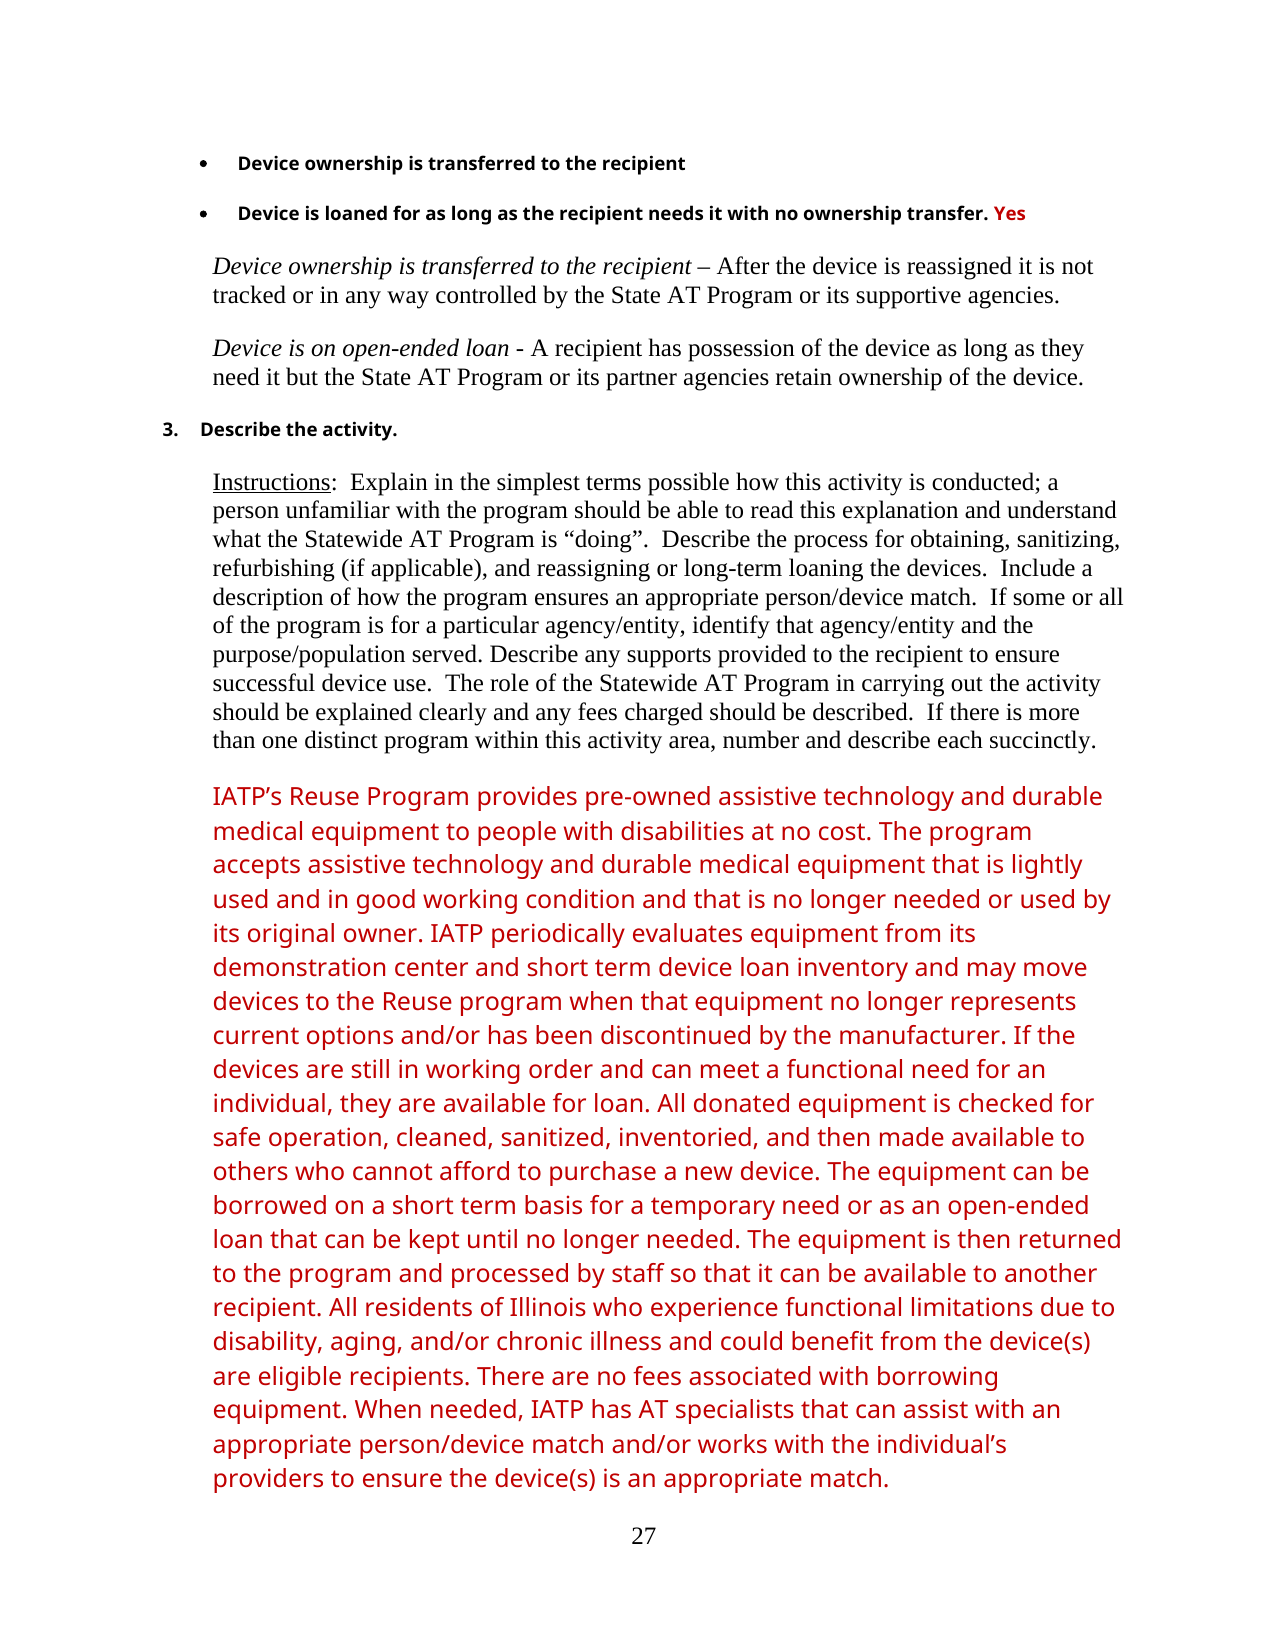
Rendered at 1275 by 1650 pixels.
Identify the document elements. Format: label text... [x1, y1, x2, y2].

text IATP’s Reuse Program provides pre-owned assistive technology and durable medical equipment to people with disabilities at no cost. The program accepts assistive technology and durable medical equipment that is lightly used and in good working condition and that is no longer needed or used by its original owner. IATP periodically evaluates equipment from its demonstration center and short term device loan inventory and may move devices to the Reuse program when that equipment no longer represents current options and/or has been discontinued by the manufacturer. If the devices are still in working order and can meet a functional need for an individual, they are available for loan. All donated equipment is checked for safe operation, cleaned, sanitized, inventoried, and then made available to others who cannot afford to purchase a new device. The equipment can be borrowed on a short term basis for a temporary need or as an open-ended loan that can be kept until no longer needed. The equipment is then returned to the program and processed by staff so that it can be available to another recipient. All residents of Illinois who experience functional limitations due to disability, aging, and/or chronic illness and could benefit from the device(s) are eligible recipients. There are no fees associated with borrowing equipment. When needed, IATP has AT specialists that can assist with an appropriate person/device match and/or works with the individual’s providers to ensure the device(s) is an appropriate match. [212, 779, 1125, 1494]
list Device is loaned for as long as the recipient needs it with no ownership transfer. Yes [200, 201, 1125, 226]
text Device is on open-ended loan - A recipient has possession of the device as long as they need it but the State AT Program or its partner agencies retain ownership of the device. [212, 333, 1125, 391]
text Device ownership is transferred to the recipient – After the device is reassigned it is not tracked or in any way controlled by the State AT Program or its supportive agencies. [212, 251, 1125, 308]
text Instructions: Explain in the simplest terms possible how this activity is conducted; a person unfamiliar with the program should be able to read this explanation and understand what the Statewide AT Program is “doing”. Describe the process for obtaining, sanitizing, refurbishing (if applicable), and reassigning or long-term loaning the devices. Include a description of how the program ensures an appropriate person/device match. If some or all of the program is for a particular agency/entity, identify that agency/entity and the purpose/population served. Describe any supports provided to the recipient to ensure successful device use. The role of the Statewide AT Program in carrying out the activity should be explained clearly and any fees charged should be described. If there is more than one distinct program within this activity area, number and describe each succinctly. [212, 467, 1125, 754]
list Device ownership is transferred to the recipient [200, 150, 1125, 176]
list Describe the activity. [162, 416, 1125, 442]
